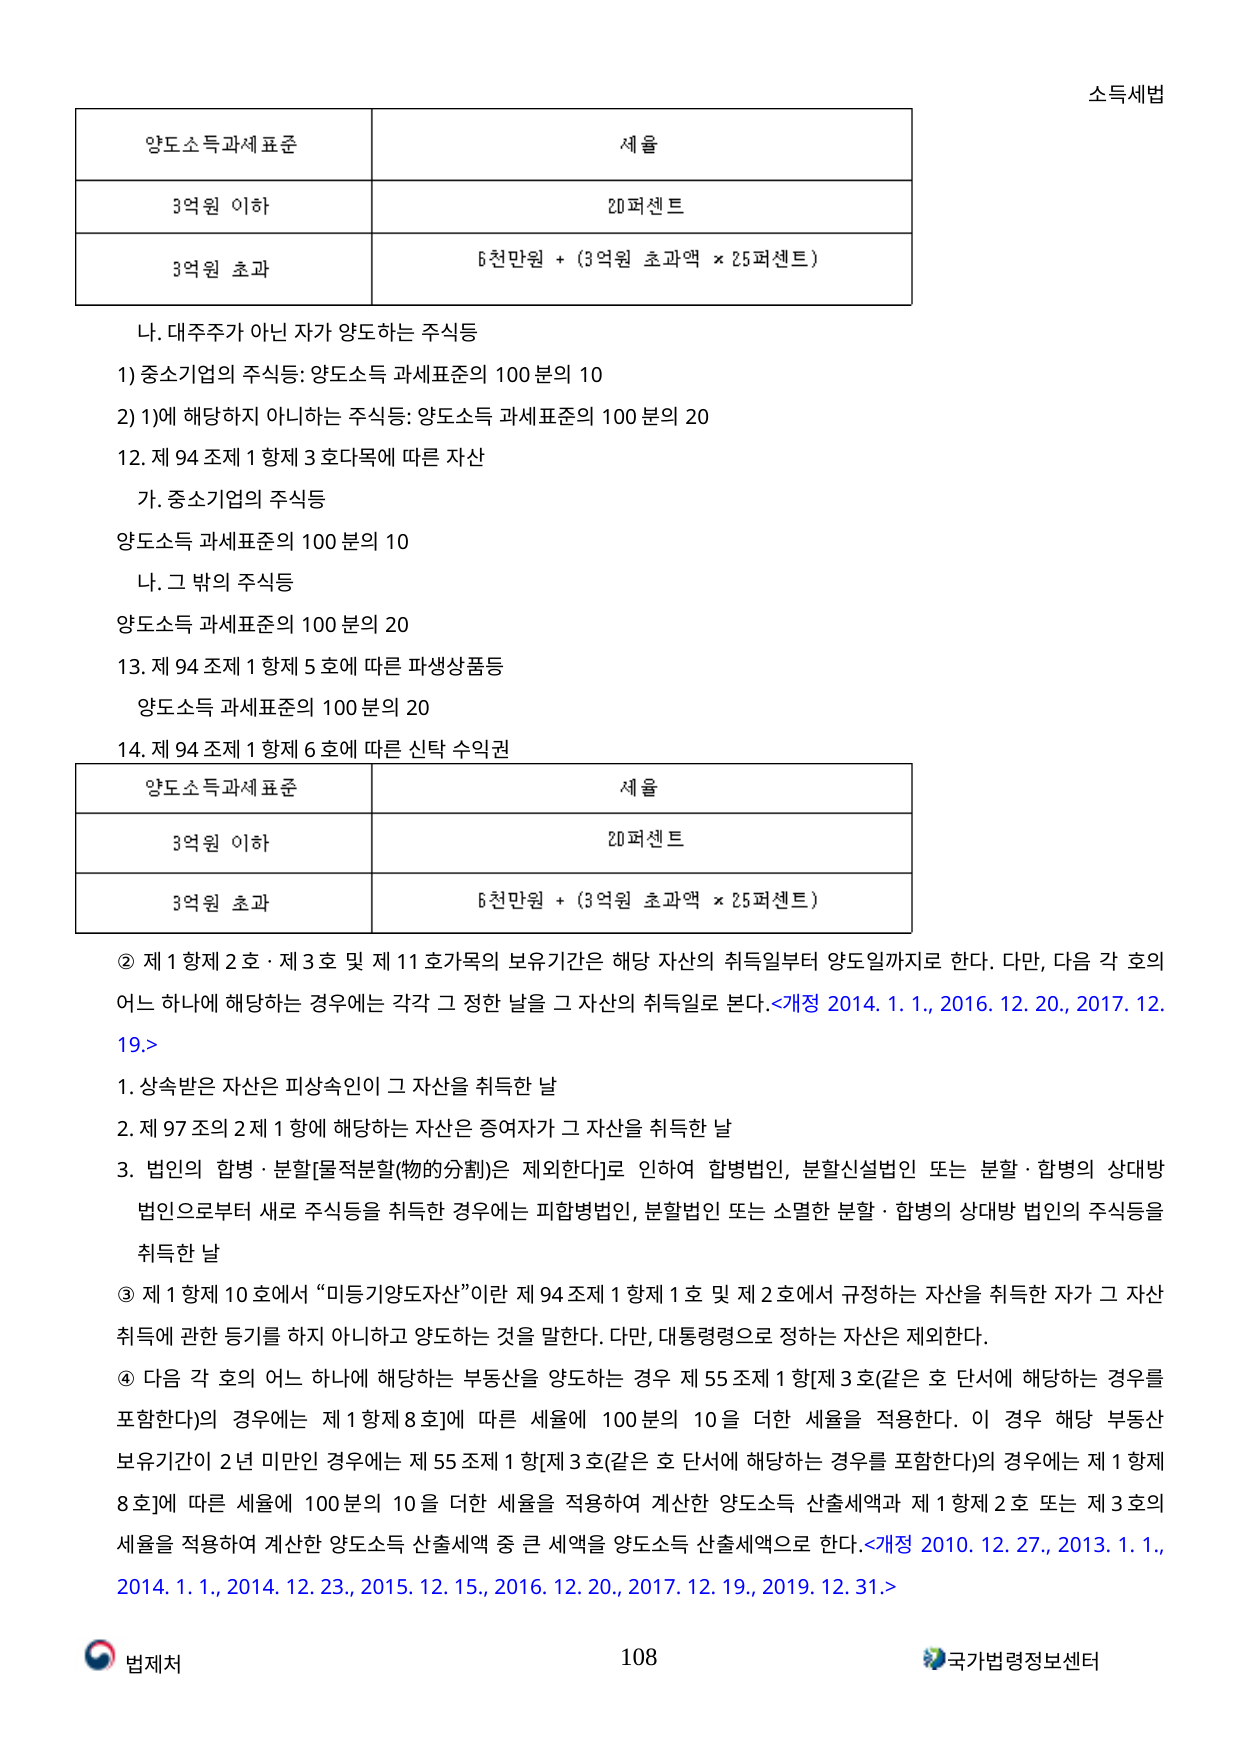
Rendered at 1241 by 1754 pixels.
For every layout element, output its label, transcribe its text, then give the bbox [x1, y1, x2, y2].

text 2) 1)에 해당하지 아니하는 주식등: 양도소득 과세표준의 100분의 20 [117, 388, 1165, 430]
text 1) 중소기업의 주식등: 양도소득 과세표준의 100분의 10 [117, 347, 1165, 388]
text 가. 중소기업의 주식등 [137, 472, 1165, 513]
text 14. 제94조제1항제6호에 따른 신탁 수익권 [117, 722, 1165, 763]
text 양도소득 과세표준의 100분의 10 [117, 513, 1165, 555]
text 13. 제94조제1항제5호에 따른 파생상품등 [117, 638, 1165, 680]
text 12. 제94조제1항제3호다목에 따른 자산 [117, 430, 1165, 472]
text 양도소득 과세표준의 100분의 20 [117, 680, 1165, 722]
text 2. 제97조의2제1항에 해당하는 자산은 증여자가 그 자산을 취득한 날 [117, 1101, 1165, 1142]
text 양도소득 과세표준의 100분의 20 [117, 597, 1165, 638]
picture [75, 108, 913, 306]
text ④ 다음 각 호의 어느 하나에 해당하는 부동산을 양도하는 경우 제55조제1항[제3호(같은 호 단서에 해당하는 경우를 포함한다)의 경우에는 제1항제8호]에 따른 세율에 100분의 10을 더한 세율을 적용한다. 이 경우 해당 부동산 보유기간이 2년 미만인 경우에는 제55조제1항[제3호(같은 호 단서에 해당하는 경우를 포함한다)의 경우에는 제1항제8호]에 따른 세율에 100분의 10을 더한 세율을 적용하여 계산한 양도소득 산출세액과 제1항제2호 또는 제3호의 세율을 적용하여 계산한 양도소득 산출세액 중 큰 세액을 양도소득 산출세액으로 한다.<개정 2010. 12. 27., 2013. 1. 1., 2014. 1. 1., 2014. 12. 23., 2015. 12. 15., 2016. 12. 20., 2017. 12. 19., 2019. 12. 31.> [117, 1351, 1165, 1601]
text 나. 그 밖의 주식등 [137, 555, 1165, 597]
picture [892, 1637, 948, 1670]
text ③ 제1항제10호에서 “미등기양도자산”이란 제94조제1항제1호 및 제2호에서 규정하는 자산을 취득한 자가 그 자산 취득에 관한 등기를 하지 아니하고 양도하는 것을 말한다. 다만, 대통령령으로 정하는 자산은 제외한다. [117, 1267, 1165, 1351]
text ② 제1항제2호ㆍ제3호 및 제11호가목의 보유기간은 해당 자산의 취득일부터 양도일까지로 한다. 다만, 다음 각 호의 어느 하나에 해당하는 경우에는 각각 그 정한 날을 그 자산의 취득일로 본다.<개정 2014. 1. 1., 2016. 12. 20., 2017. 12. 19.> [117, 934, 1165, 1059]
picture [75, 763, 913, 934]
text 3. 법인의 합병ㆍ분할[물적분할(物的分割)은 제외한다]로 인하여 합병법인, 분할신설법인 또는 분할ㆍ합병의 상대방 법인으로부터 새로 주식등을 취득한 경우에는 피합병법인, 분할법인 또는 소멸한 분할ㆍ합병의 상대방 법인의 주식등을 취득한 날 [117, 1142, 1165, 1267]
text 나. 대주주가 아닌 자가 양도하는 주식등 [137, 305, 1165, 347]
picture [75, 1637, 126, 1673]
text 1. 상속받은 자산은 피상속인이 그 자산을 취득한 날 [117, 1059, 1165, 1101]
